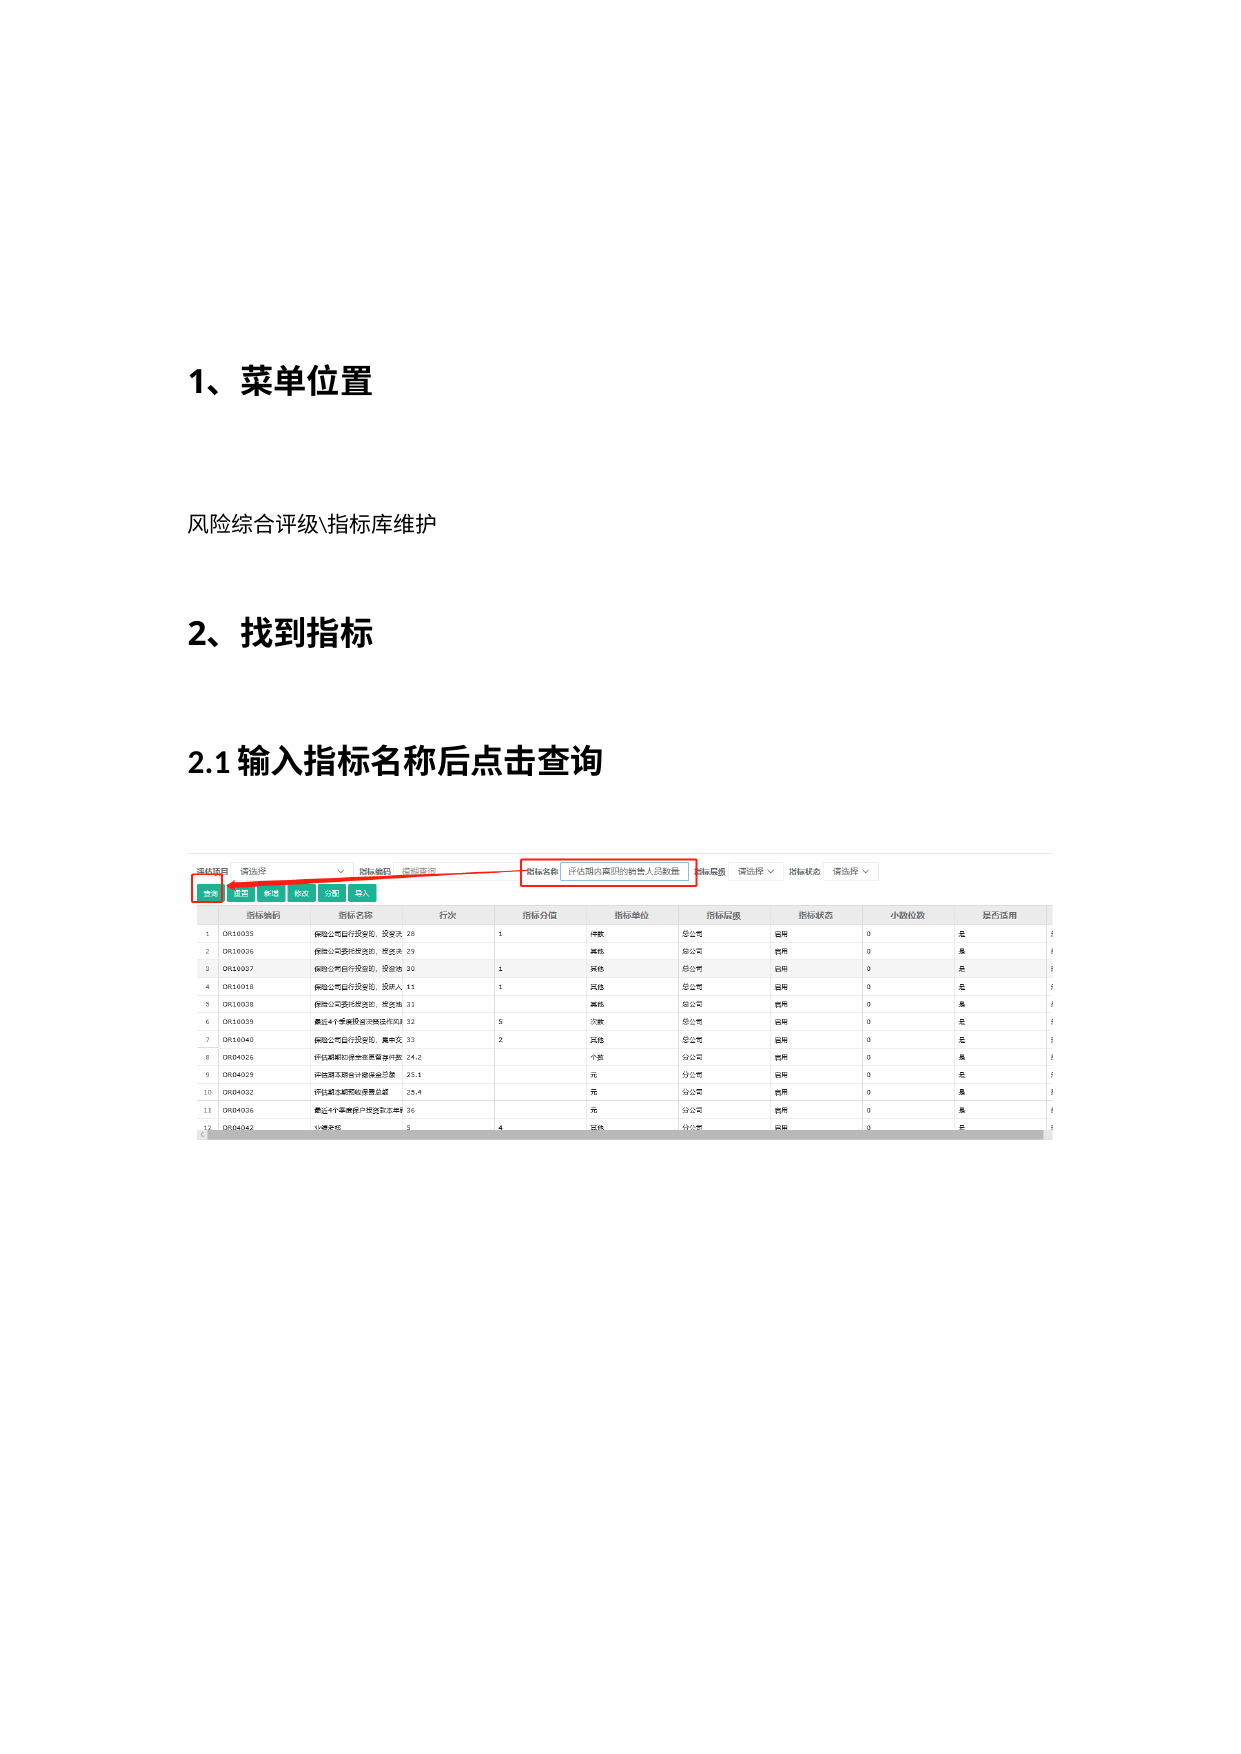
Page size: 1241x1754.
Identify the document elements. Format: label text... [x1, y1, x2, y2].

subtitle 2.1输入指标名称后点击查询 [187, 726, 1053, 791]
text 风险综合评级\指标库维护 [187, 507, 1053, 539]
picture [187, 853, 1053, 1140]
subtitle 1、菜单位置 [187, 347, 1053, 412]
subtitle 2、找到指标 [187, 599, 1053, 664]
